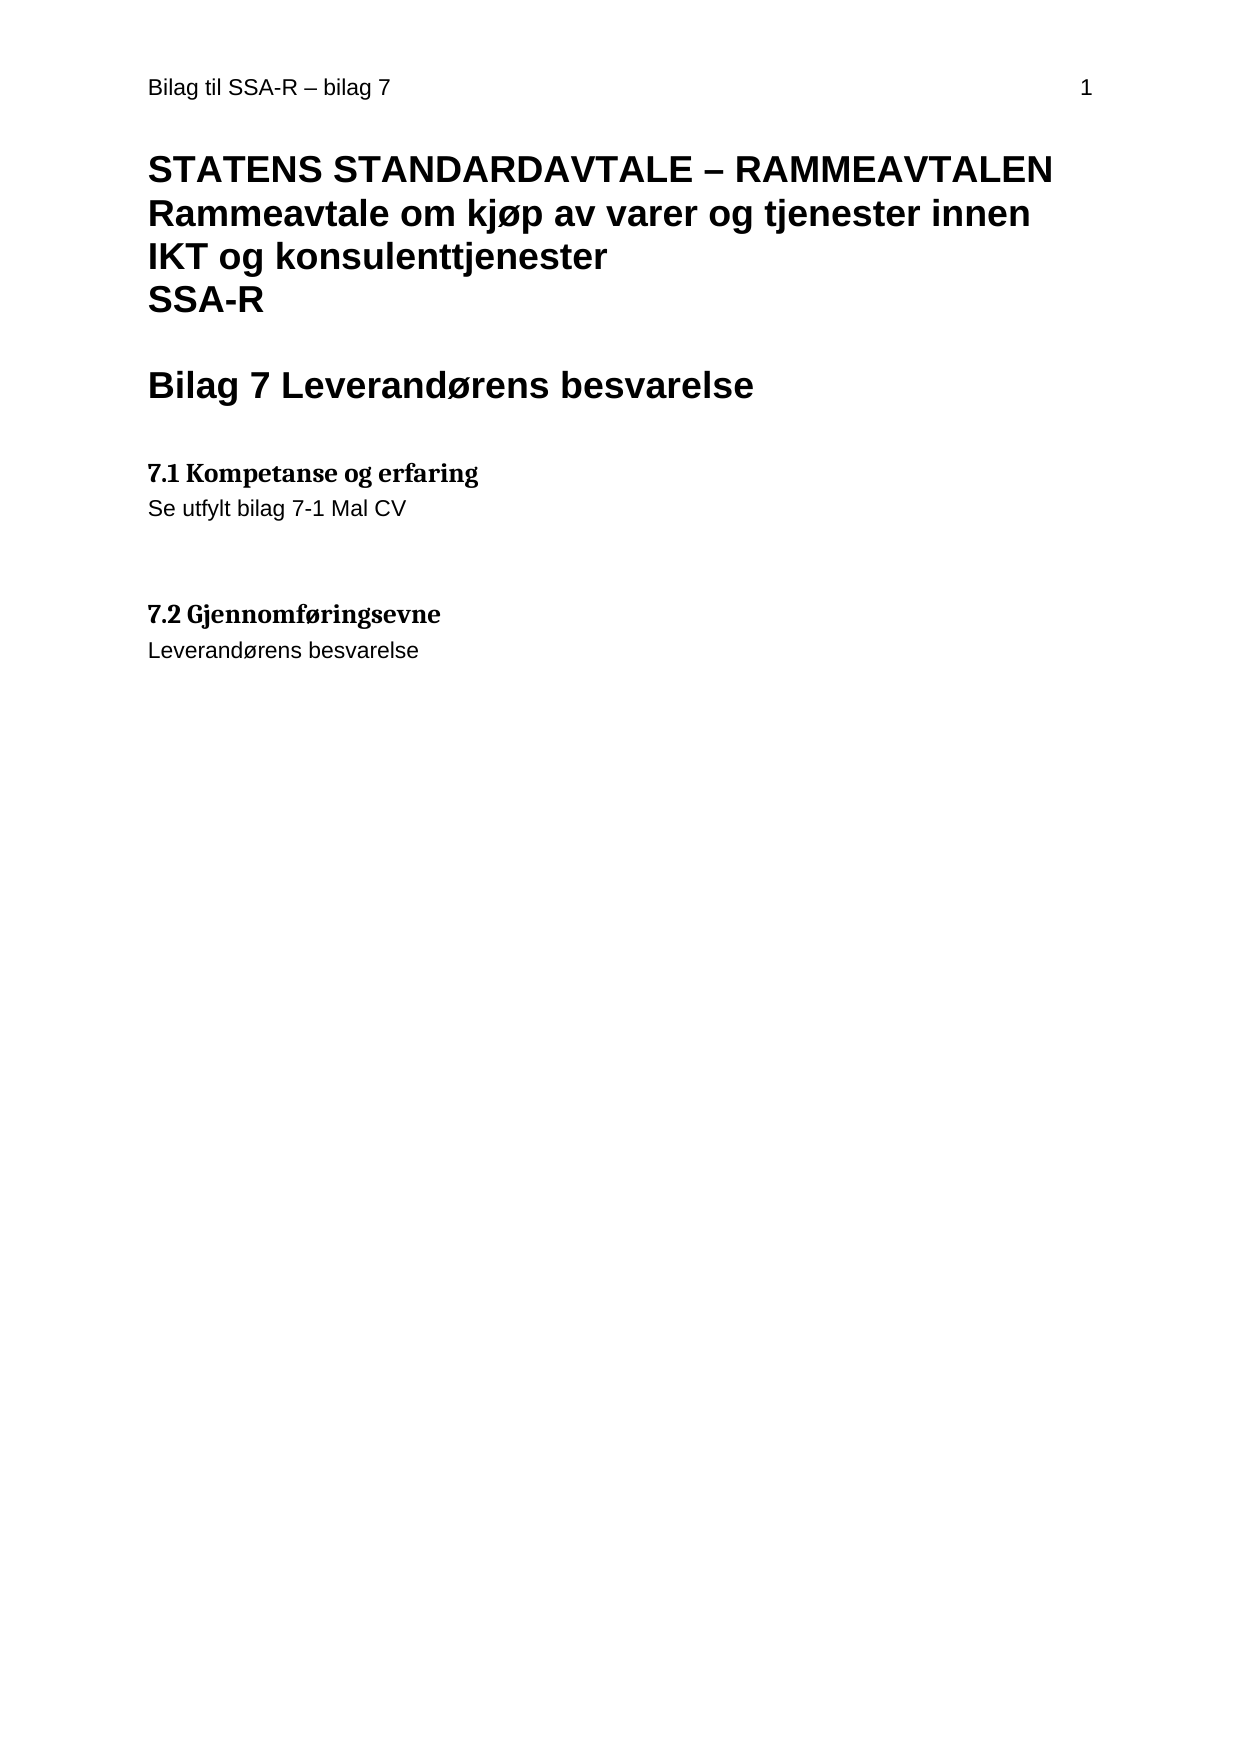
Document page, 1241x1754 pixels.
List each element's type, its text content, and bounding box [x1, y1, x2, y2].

text STATENS STANDARDAVTALE – RAMMEAVTALEN [148, 148, 1093, 191]
text SSA-R [148, 277, 1093, 320]
text Leverandørens besvarelse [148, 637, 1093, 663]
text Rammeavtale om kjøp av varer og tjenester innen IKT og konsulenttjenester [148, 191, 1093, 277]
text Se utfylt bilag 7-1 Mal CV [148, 495, 1093, 521]
subtitle 7.1 Kompetanse og erfaring [148, 458, 1093, 489]
text Bilag 7 Leverandørens besvarelse [148, 363, 1093, 406]
subtitle 7.2 Gjennomføringsevne [148, 599, 1093, 630]
